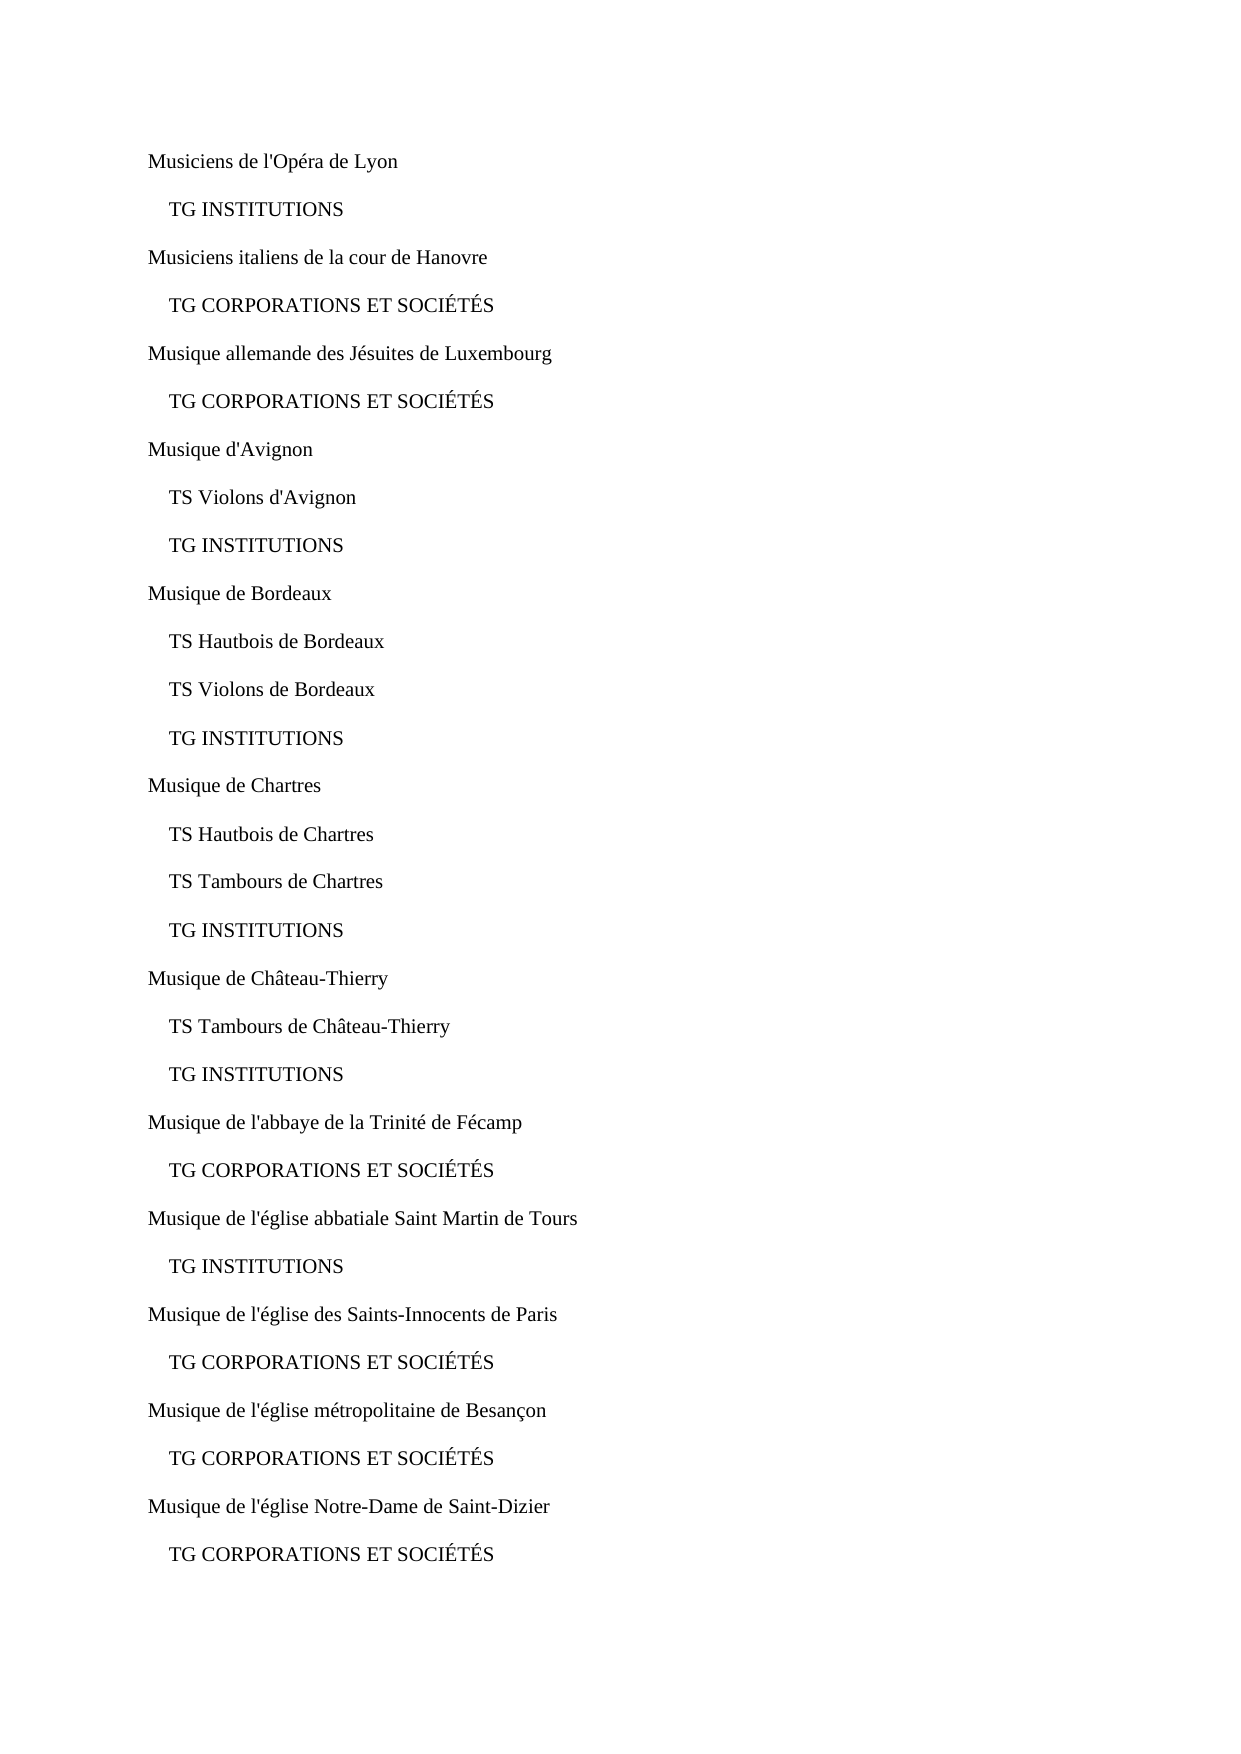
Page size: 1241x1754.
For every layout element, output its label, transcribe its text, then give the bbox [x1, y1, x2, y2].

table_cell Musique de l'abbaye de la Trinité de Fécamp [146, 1108, 979, 1156]
table_cell Musique de Château-Thierry [146, 964, 979, 1012]
table_cell TG INSTITUTIONS [146, 724, 979, 772]
table_cell TG INSTITUTIONS [146, 1252, 979, 1300]
table_cell Musique de Chartres [146, 772, 979, 820]
table_cell Musique allemande des Jésuites de Luxembourg [146, 340, 979, 388]
table_cell TG INSTITUTIONS [146, 916, 979, 964]
table_cell TG CORPORATIONS ET SOCIÉTÉS [146, 1156, 979, 1204]
table_cell TG INSTITUTIONS [146, 532, 979, 580]
table_cell TG CORPORATIONS ET SOCIÉTÉS [146, 1540, 979, 1588]
table_cell TG CORPORATIONS ET SOCIÉTÉS [146, 292, 979, 340]
table_cell TS Tambours de Chartres [146, 868, 979, 916]
table_cell Musiciens de l'Opéra de Lyon [146, 148, 979, 196]
table_cell TG INSTITUTIONS [146, 1060, 979, 1108]
table_cell Musique de l'église abbatiale Saint Martin de Tours [146, 1204, 979, 1252]
table_cell Musique de l'église des Saints-Innocents de Paris [146, 1300, 979, 1348]
table_cell TG CORPORATIONS ET SOCIÉTÉS [146, 388, 979, 436]
table_cell TS Violons de Bordeaux [146, 676, 979, 724]
table_cell Musique de Bordeaux [146, 580, 979, 628]
table_cell Musiciens italiens de la cour de Hanovre [146, 244, 979, 292]
table_cell Musique de l'église métropolitaine de Besançon [146, 1396, 979, 1444]
table_cell TS Hautbois de Bordeaux [146, 628, 979, 676]
table_cell Musique de l'église Notre-Dame de Saint-Dizier [146, 1492, 979, 1540]
table_cell TG INSTITUTIONS [146, 196, 979, 244]
table_cell TS Violons d'Avignon [146, 484, 979, 532]
table_cell Musique d'Avignon [146, 436, 979, 484]
table_cell TS Tambours de Château-Thierry [146, 1012, 979, 1060]
table_cell TG CORPORATIONS ET SOCIÉTÉS [146, 1444, 979, 1492]
table_cell TS Hautbois de Chartres [146, 820, 979, 868]
table_cell TG CORPORATIONS ET SOCIÉTÉS [146, 1348, 979, 1396]
